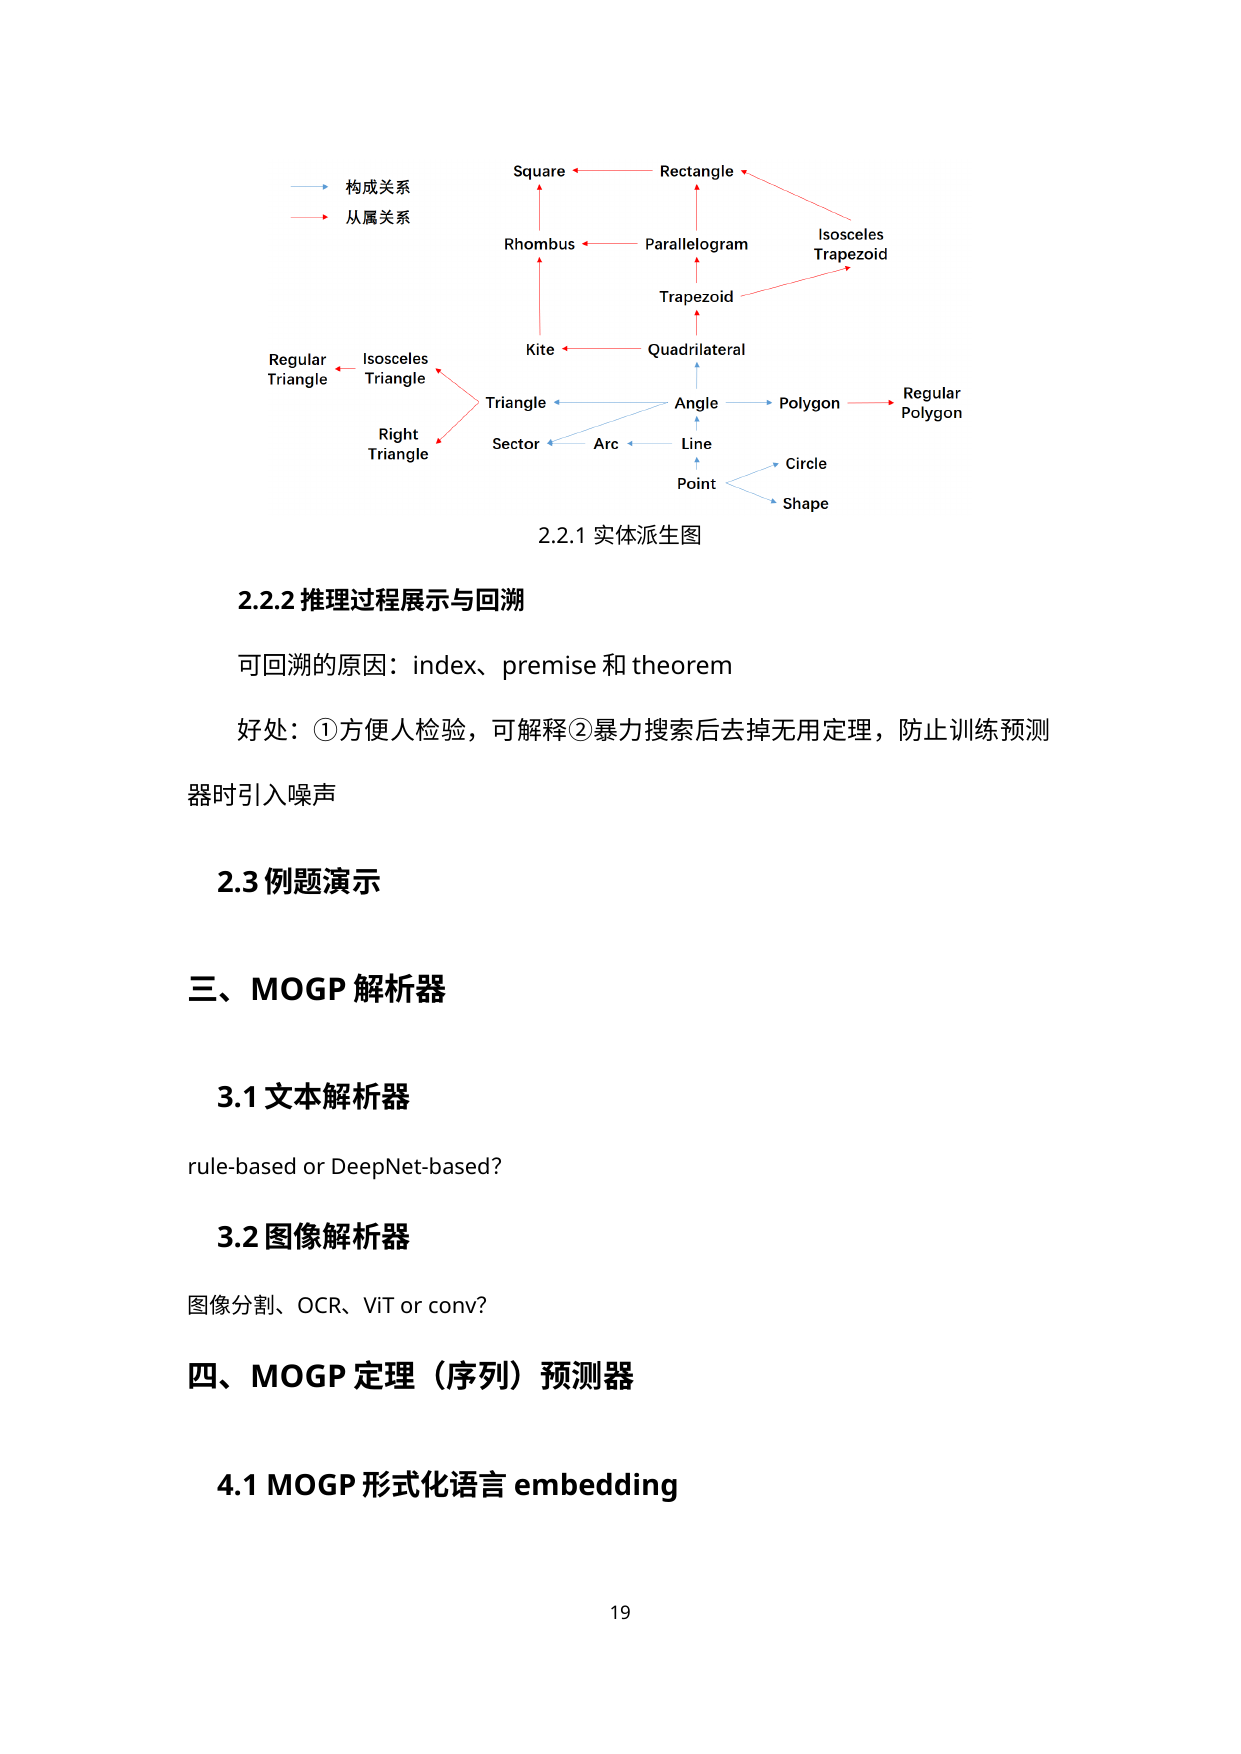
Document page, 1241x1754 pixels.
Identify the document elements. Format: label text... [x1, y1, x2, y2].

text 可回溯的原因：index、premise和theorem [187, 631, 1053, 696]
subtitle 3.1文本解析器 [187, 1062, 1053, 1127]
text 图像分割、OCR、ViT or conv？ [187, 1288, 1053, 1321]
text 2.2.1 实体派生图 [187, 517, 1053, 550]
subtitle 2.3例题演示 [187, 847, 1053, 912]
subtitle 4.1 MOGP形式化语言embedding [187, 1450, 1053, 1515]
picture [268, 159, 973, 516]
subtitle 四、MOGP定理（序列）预测器 [187, 1341, 1053, 1406]
text 好处：①方便人检验，可解释②暴力搜索后去掉无用定理，防止训练预测器时引入噪声 [187, 696, 1053, 826]
subtitle 2.2.2推理过程展示与回溯 [187, 566, 1053, 631]
subtitle 3.2图像解析器 [187, 1202, 1053, 1267]
subtitle 三、MOGP解析器 [187, 954, 1053, 1019]
text rule-based or DeepNet-based？ [187, 1148, 1053, 1181]
